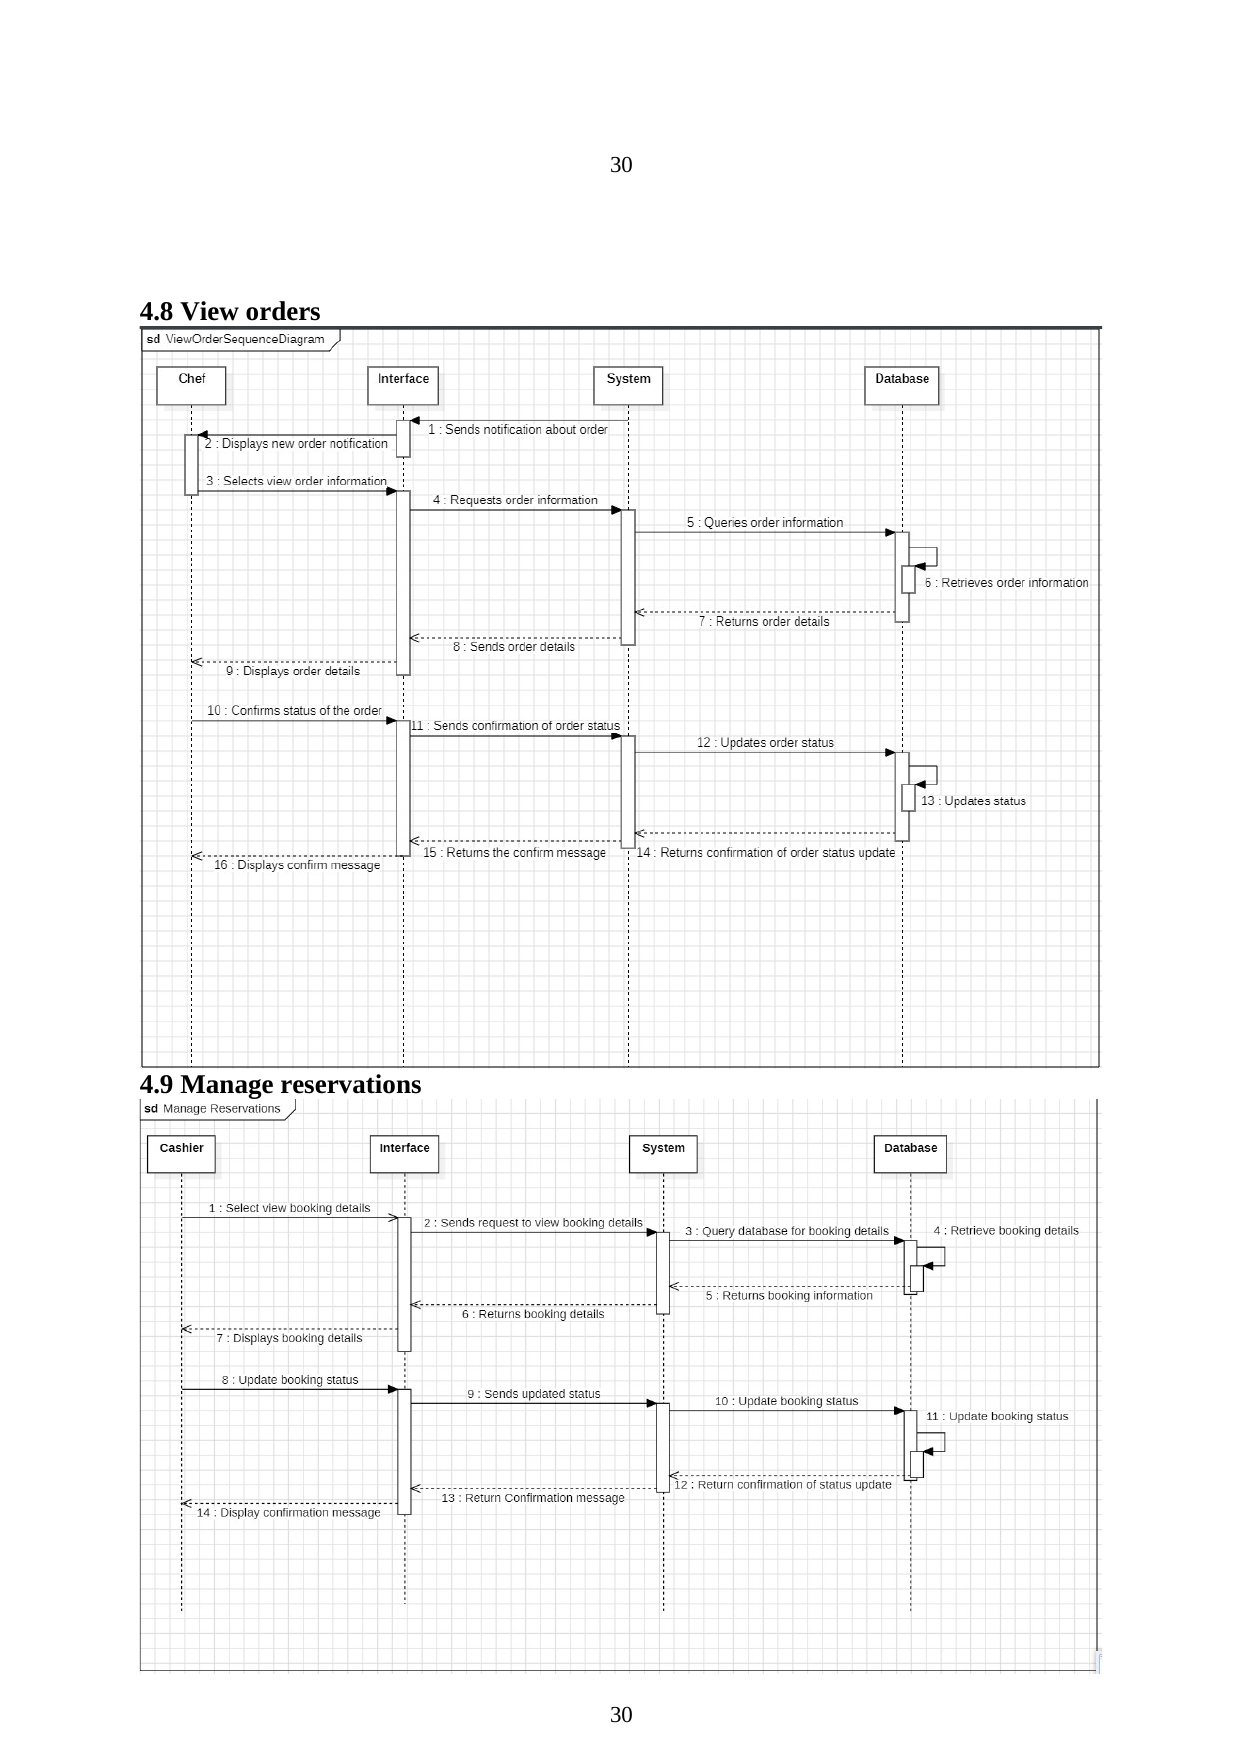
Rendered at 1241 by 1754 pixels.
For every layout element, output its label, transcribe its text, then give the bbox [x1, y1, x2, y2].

text 4.9 Manage reservations [139, 1069, 1103, 1099]
picture [139, 326, 1103, 1069]
picture [139, 1099, 1103, 1674]
text 4.8 View orders [139, 295, 1103, 326]
